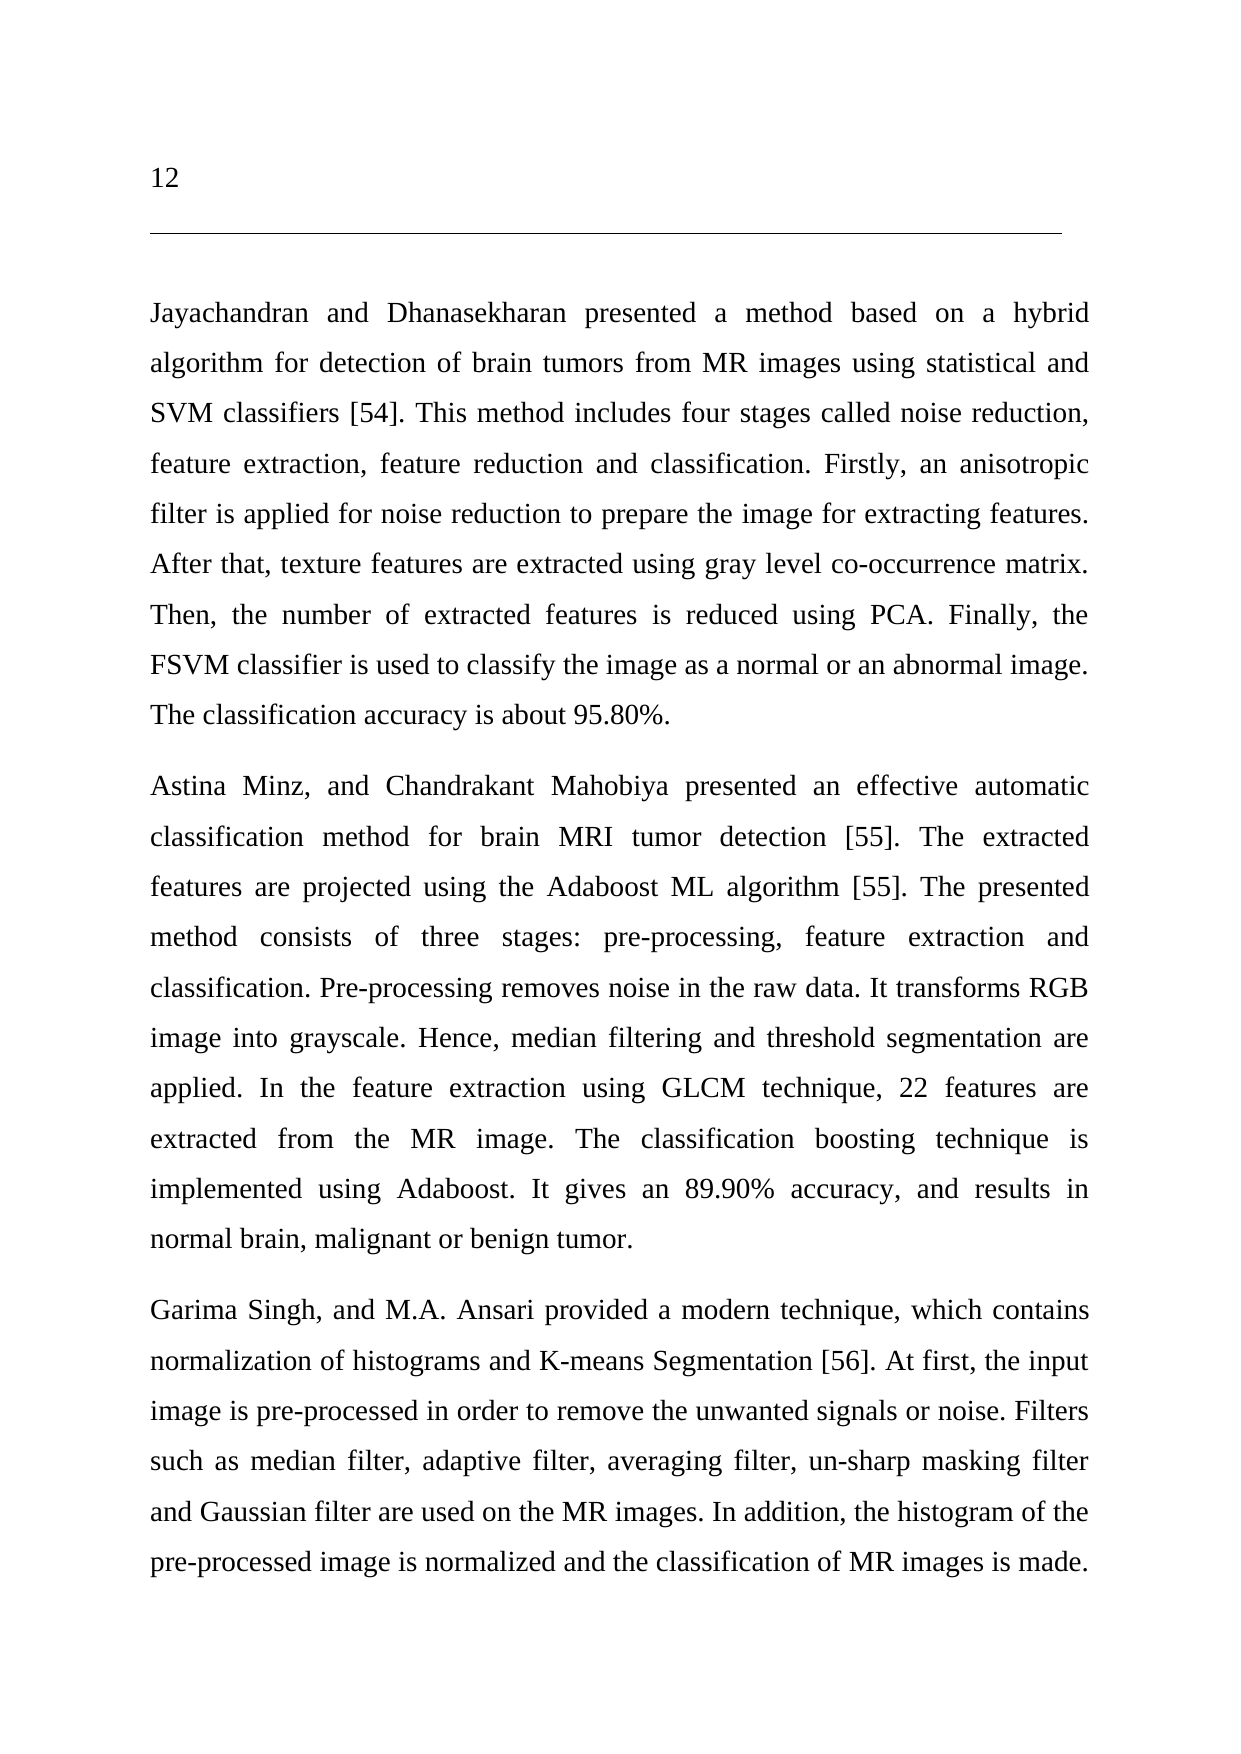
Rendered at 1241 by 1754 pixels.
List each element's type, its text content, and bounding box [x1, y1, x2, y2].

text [150, 1292, 1090, 1578]
text Jayachandran and Dhanasekharan presented a method based on a hybrid algorithm for detection of brain tumors from MR images using statistical and SVM classifiers [54]. This method includes four stages called noise reduction, feature extraction, feature reduction and classification. Firstly, an anisotropic filter is applied for noise reduction to prepare the image for extracting features. After that, texture features are extracted using gray level co-occurrence matrix. Then, the number of extracted features is reduced using PCA. Finally, the FSVM classifier is used to classify the image as a normal or an abnormal image. The classification accuracy is about 95.80%. [150, 295, 1090, 731]
text Astina Minz, and Chandrakant Mahobiya presented an effective automatic classification method for brain MRI tumor detection [55]. The extracted features are projected using the Adaboost ML algorithm [55]. The presented method consists of three stages: pre-processing, feature extraction and classification. Pre-processing removes noise in the raw data. It transforms RGB image into grayscale. Hence, median filtering and threshold segmentation are applied. In the feature extraction using GLCM technique, 22 features are extracted from the MR image. The classification boosting technique is implemented using Adaboost. It gives an 89.90% accuracy, and results in normal brain, malignant or benign tumor. [150, 768, 1090, 1255]
